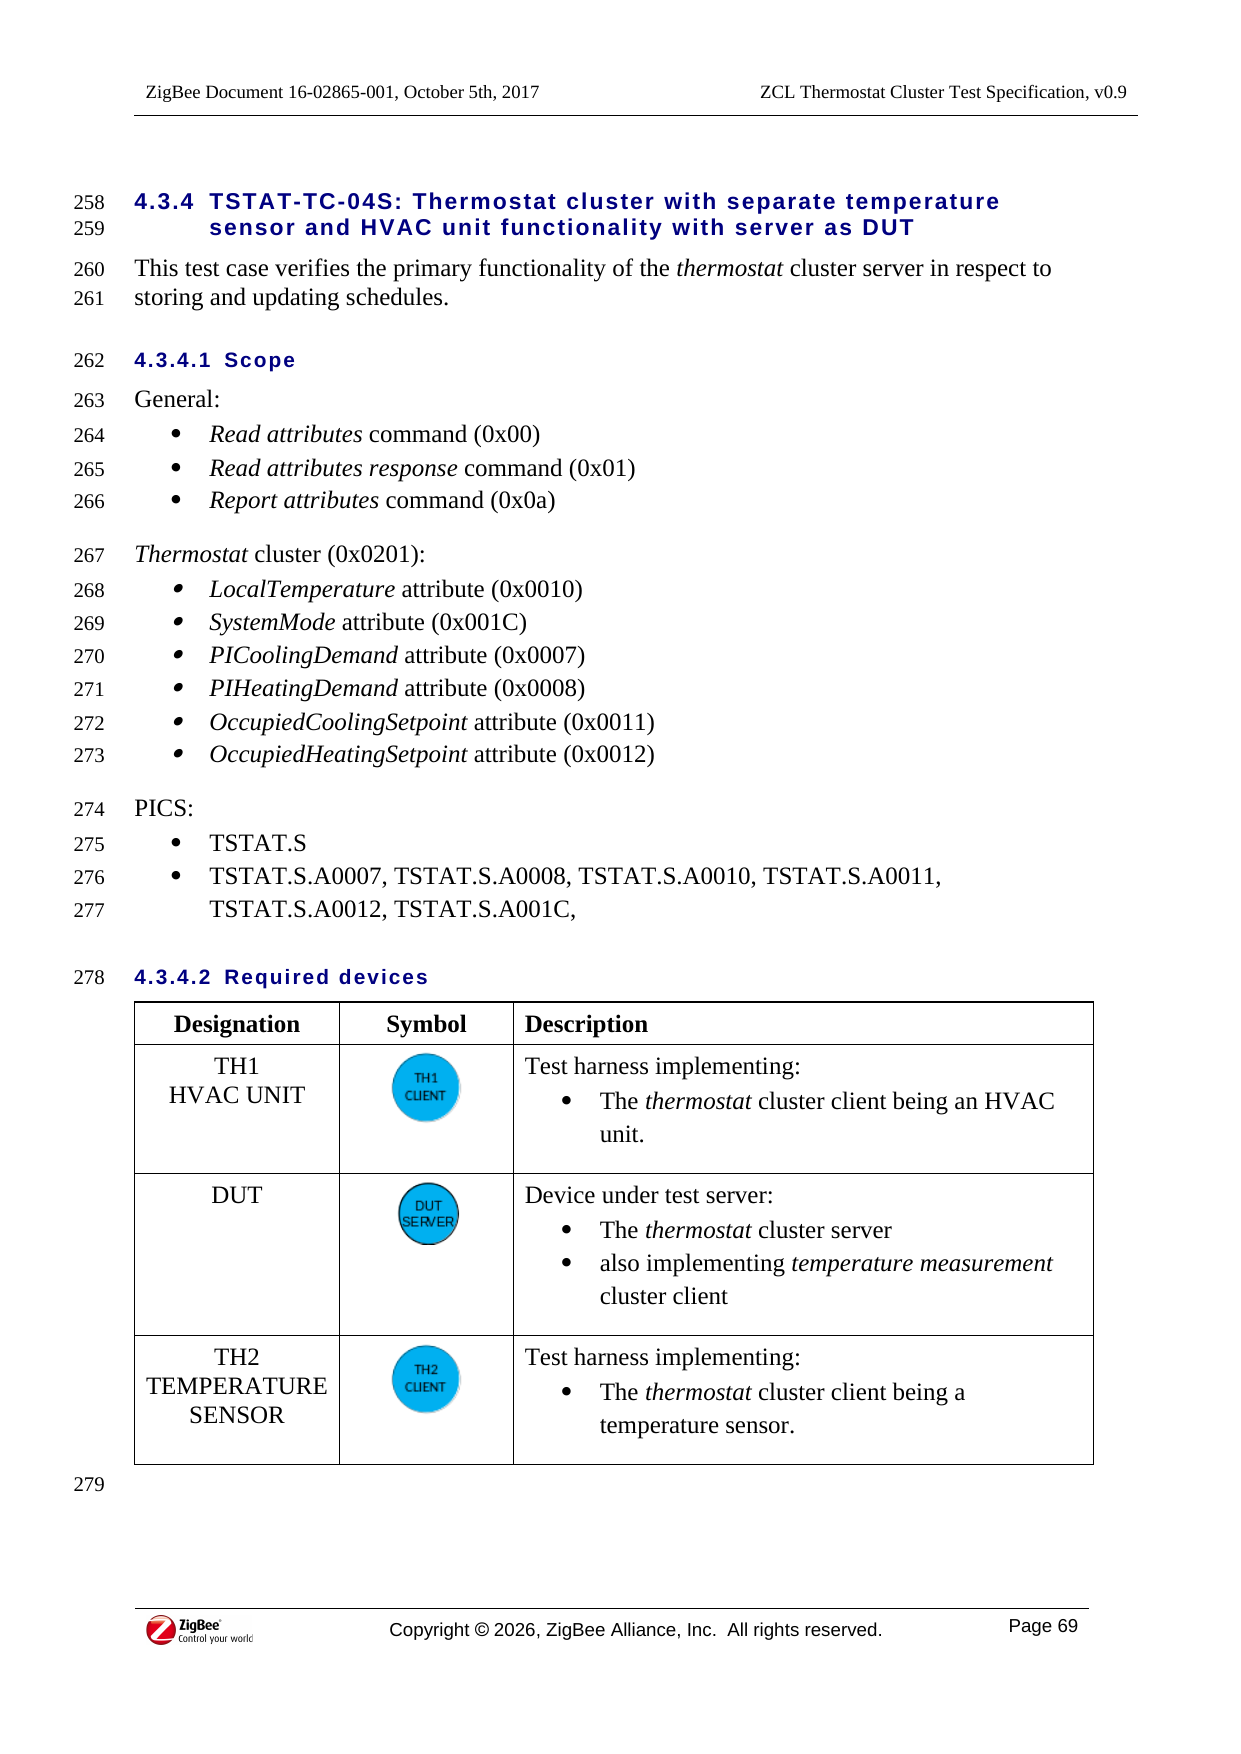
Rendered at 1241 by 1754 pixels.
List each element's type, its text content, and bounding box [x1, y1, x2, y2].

text PICS: [134, 793, 1090, 822]
subtitle TSTAT-TC-04S: Thermostat cluster with separate temperature sensor and HVAC unit functionality with server as DUT [134, 188, 1090, 241]
table_header Symbol [340, 1003, 513, 1044]
subtitle Required devices [134, 965, 1090, 989]
table_cell TH2 TEMPERATURE SENSOR [135, 1336, 339, 1464]
list LocalTemperature attribute (0x0010) [172, 574, 1090, 603]
text General: [134, 384, 1090, 413]
list TSTAT.S [172, 828, 1090, 857]
table_header Description [514, 1003, 1093, 1044]
list PIHeatingDemand attribute (0x0008) [172, 673, 1090, 702]
table_cell DUT [135, 1174, 339, 1335]
table_cell [340, 1045, 513, 1173]
list OccupiedCoolingSetpoint attribute (0x0011) [172, 707, 1090, 735]
list OccupiedHeatingSetpoint attribute (0x0012) [172, 739, 1090, 768]
text This test case verifies the primary functionality of the thermostat cluster server in respect to storing and updating schedules. [134, 253, 1090, 311]
list Report attributes command (0x0a) [172, 486, 1090, 514]
subtitle Scope [134, 348, 1090, 372]
list Read attributes command (0x00) [172, 419, 1090, 448]
table_cell Device under test server: The thermostat cluster server also implementing temperature measurement cluster client [514, 1174, 1093, 1335]
table_cell Test harness implementing: The thermostat cluster client being a temperature sensor. [514, 1336, 1093, 1464]
list Read attributes response command (0x01) [172, 453, 1090, 481]
table_cell TH1 HVAC UNIT [135, 1045, 339, 1173]
list PICoolingDemand attribute (0x0007) [172, 641, 1090, 669]
picture [146, 1615, 253, 1645]
table_header Designation [135, 1003, 339, 1044]
list TSTAT.S.A0007, TSTAT.S.A0008, TSTAT.S.A0010, TSTAT.S.A0011, TSTAT.S.A0012, TSTAT.S.A001C, [172, 861, 1090, 923]
table_cell [340, 1174, 513, 1335]
table_cell Test harness implementing: The thermostat cluster client being an HVAC unit. [514, 1045, 1093, 1173]
list SystemMode attribute (0x001C) [172, 607, 1090, 636]
table_cell [340, 1336, 513, 1464]
text Thermostat cluster (0x0201): [134, 539, 1090, 568]
